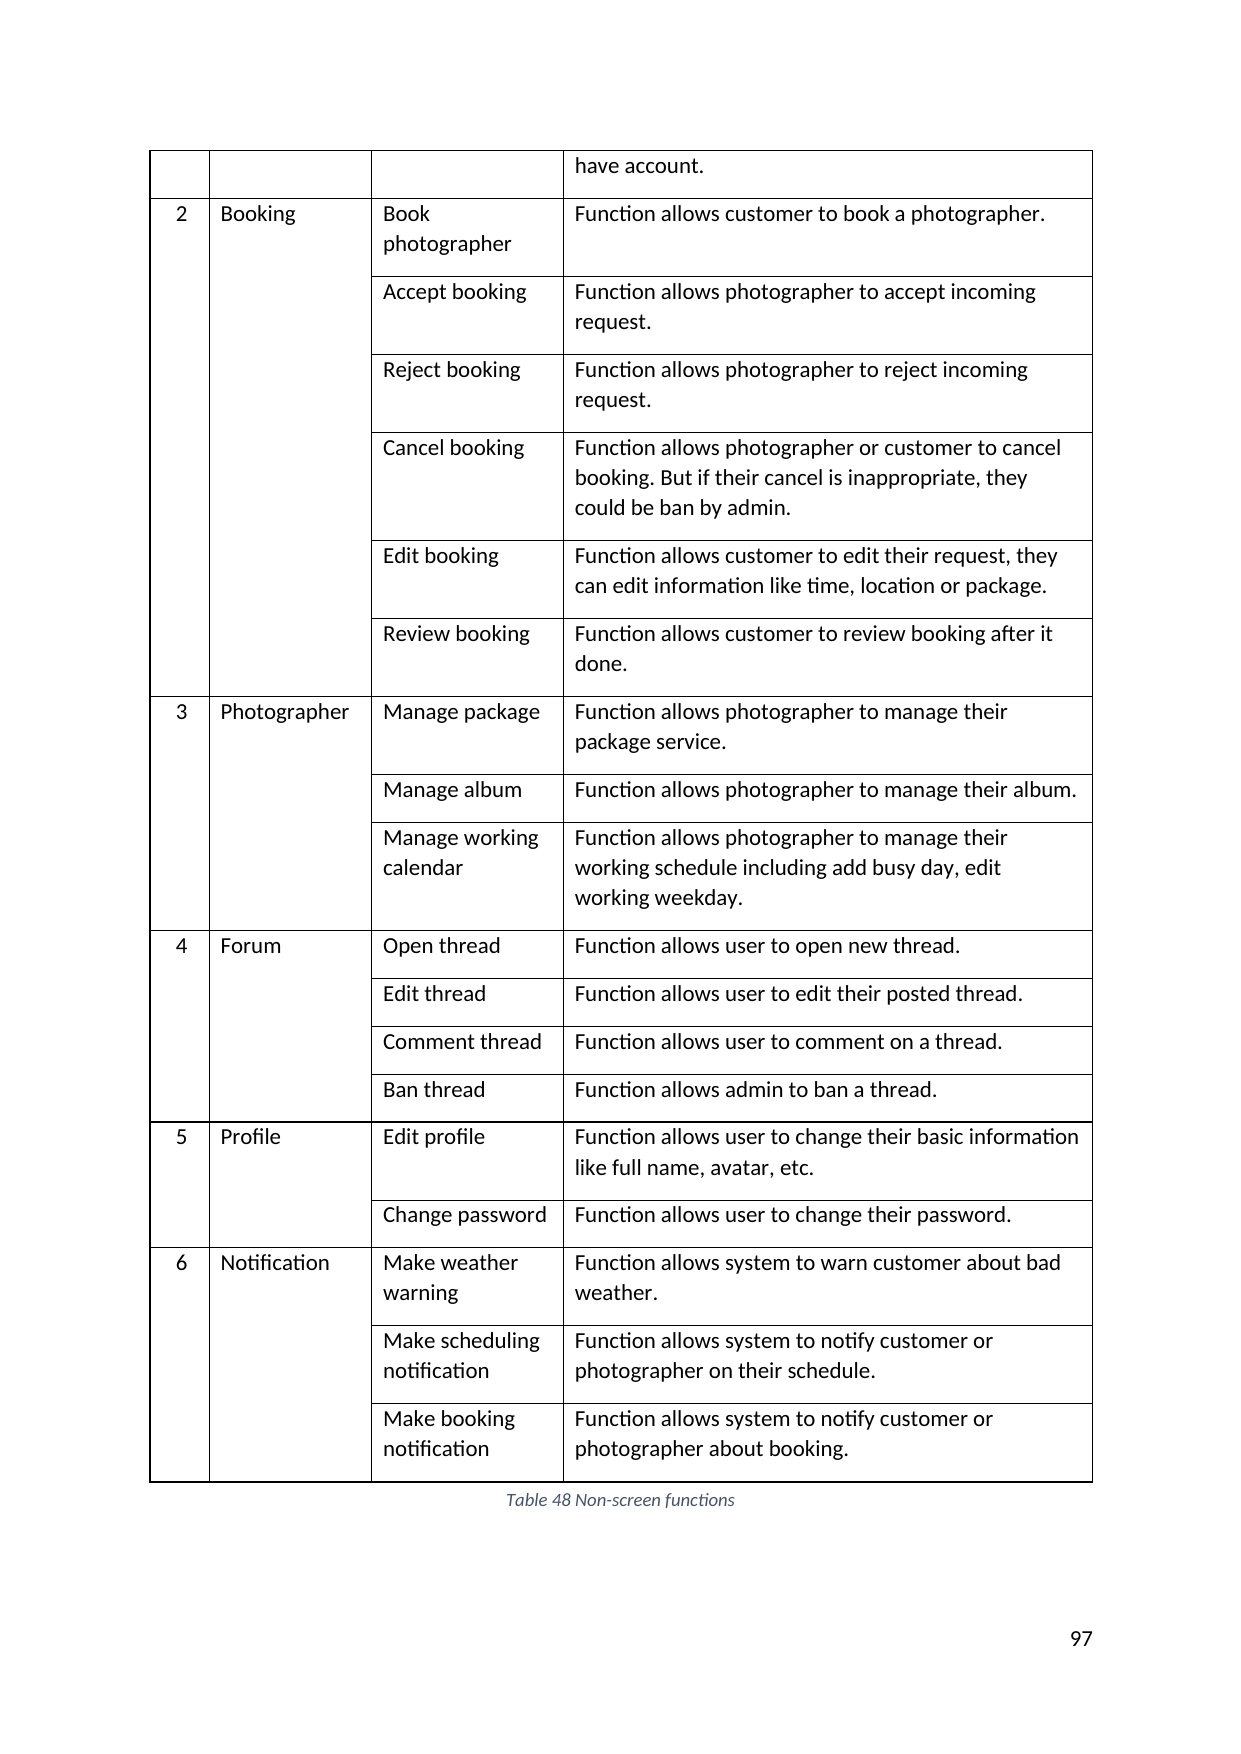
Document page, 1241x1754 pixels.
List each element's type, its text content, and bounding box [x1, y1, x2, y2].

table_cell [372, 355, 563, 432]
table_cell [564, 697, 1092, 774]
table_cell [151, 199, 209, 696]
text Table 48 Non-screen functions [150, 1489, 1093, 1512]
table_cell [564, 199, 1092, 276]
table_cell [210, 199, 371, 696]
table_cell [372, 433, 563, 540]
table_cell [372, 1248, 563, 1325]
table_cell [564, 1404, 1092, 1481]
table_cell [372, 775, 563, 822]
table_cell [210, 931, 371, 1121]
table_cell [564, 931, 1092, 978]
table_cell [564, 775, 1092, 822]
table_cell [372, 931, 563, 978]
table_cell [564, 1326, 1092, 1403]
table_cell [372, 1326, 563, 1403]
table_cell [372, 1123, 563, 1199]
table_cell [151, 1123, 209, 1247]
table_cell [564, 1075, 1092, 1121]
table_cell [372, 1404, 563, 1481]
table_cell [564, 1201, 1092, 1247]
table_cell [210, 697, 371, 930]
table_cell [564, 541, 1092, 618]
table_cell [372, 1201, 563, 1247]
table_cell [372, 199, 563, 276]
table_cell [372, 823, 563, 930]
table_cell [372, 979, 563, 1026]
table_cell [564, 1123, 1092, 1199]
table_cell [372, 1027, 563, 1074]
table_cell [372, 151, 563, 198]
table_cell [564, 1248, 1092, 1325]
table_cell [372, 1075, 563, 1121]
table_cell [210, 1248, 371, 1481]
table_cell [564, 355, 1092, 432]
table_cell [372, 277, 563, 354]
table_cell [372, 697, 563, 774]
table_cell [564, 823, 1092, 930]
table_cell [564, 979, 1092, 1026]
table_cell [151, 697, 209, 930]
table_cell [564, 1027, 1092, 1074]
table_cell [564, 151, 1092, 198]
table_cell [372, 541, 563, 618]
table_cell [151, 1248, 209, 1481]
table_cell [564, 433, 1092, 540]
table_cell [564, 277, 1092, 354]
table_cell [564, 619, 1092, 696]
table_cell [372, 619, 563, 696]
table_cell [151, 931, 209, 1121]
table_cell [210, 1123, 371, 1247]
